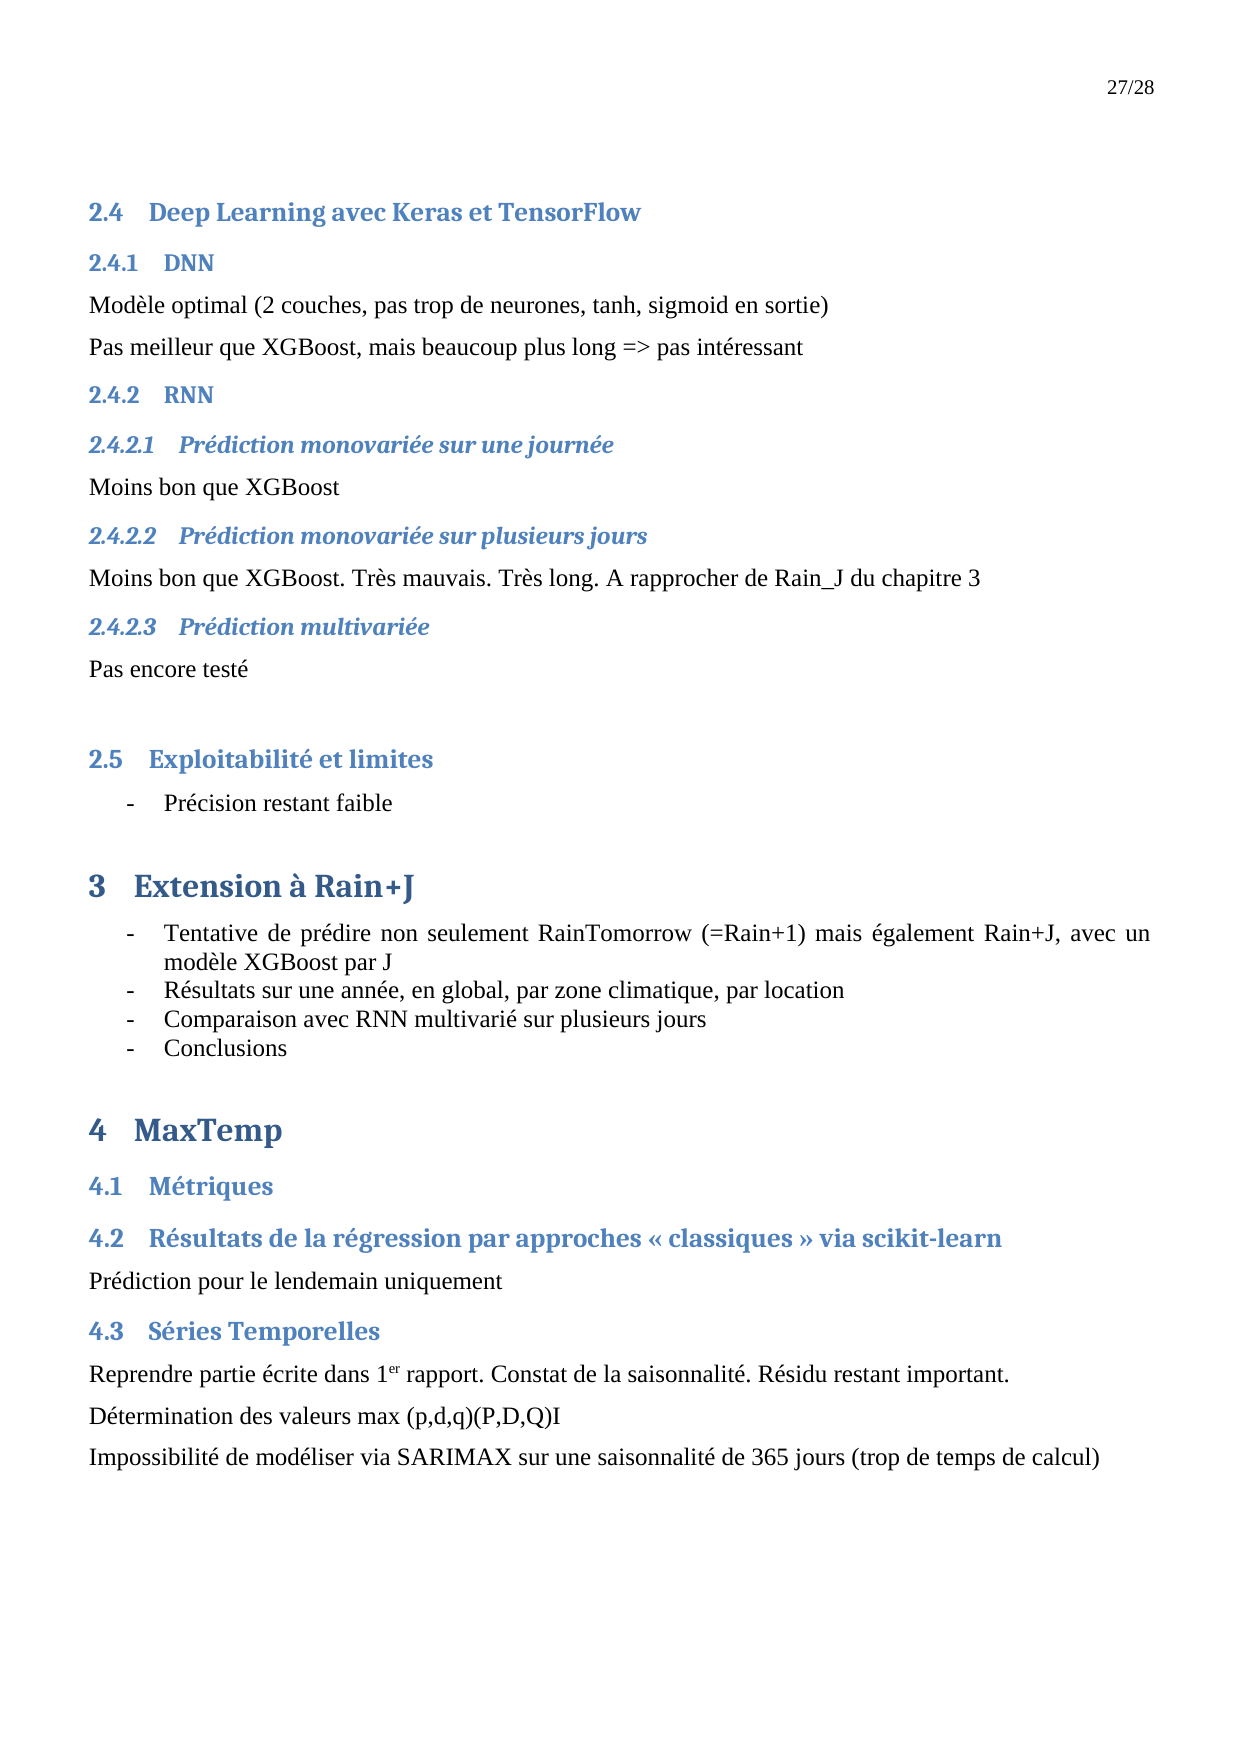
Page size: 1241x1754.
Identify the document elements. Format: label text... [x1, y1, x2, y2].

subtitle MaxTemp [89, 1112, 1152, 1150]
subtitle Extension à Rain+J [89, 867, 1152, 905]
subtitle DNN [89, 249, 1152, 278]
text Pas encore testé [89, 654, 1152, 682]
text Pas meilleur que XGBoost, mais beaucoup plus long => pas intéressant [89, 332, 1152, 360]
subtitle Prédiction monovariée sur une journée [89, 431, 1152, 459]
text Prédiction pour le lendemain uniquement [89, 1266, 1152, 1295]
text Modèle optimal (2 couches, pas trop de neurones, tanh, sigmoid en sortie) [89, 290, 1152, 319]
subtitle Résultats de la régression par approches « classiques » via scikit-learn [89, 1223, 1152, 1254]
subtitle Métriques [89, 1171, 1152, 1202]
list Résultats sur une année, en global, par zone climatique, par location [126, 975, 1152, 1004]
subtitle Prédiction multivariée [89, 612, 1152, 641]
text Moins bon que XGBoost [89, 472, 1152, 501]
text Reprendre partie écrite dans 1er rapport. Constat de la saisonnalité. Résidu restant important. [89, 1359, 1152, 1388]
list Comparaison avec RNN multivarié sur plusieurs jours [126, 1004, 1152, 1033]
subtitle Prédiction monovariée sur plusieurs jours [89, 522, 1152, 550]
list Conclusions [126, 1033, 1152, 1062]
text Impossibilité de modéliser via SARIMAX sur une saisonnalité de 365 jours (trop de temps de calcul) [89, 1442, 1152, 1471]
subtitle Séries Temporelles [89, 1316, 1152, 1347]
list Tentative de prédire non seulement RainTomorrow (=Rain+1) mais également Rain+J, avec un modèle XGBoost par J [126, 918, 1152, 975]
subtitle Exploitabilité et limites [89, 744, 1152, 776]
list Précision restant faible [126, 788, 1152, 817]
subtitle RNN [89, 381, 1152, 410]
text Moins bon que XGBoost. Très mauvais. Très long. A rapprocher de Rain_J du chapitre 3 [89, 563, 1152, 592]
text Détermination des valeurs max (p,d,q)(P,D,Q)I [89, 1401, 1152, 1429]
subtitle Deep Learning avec Keras et TensorFlow [89, 197, 1152, 228]
